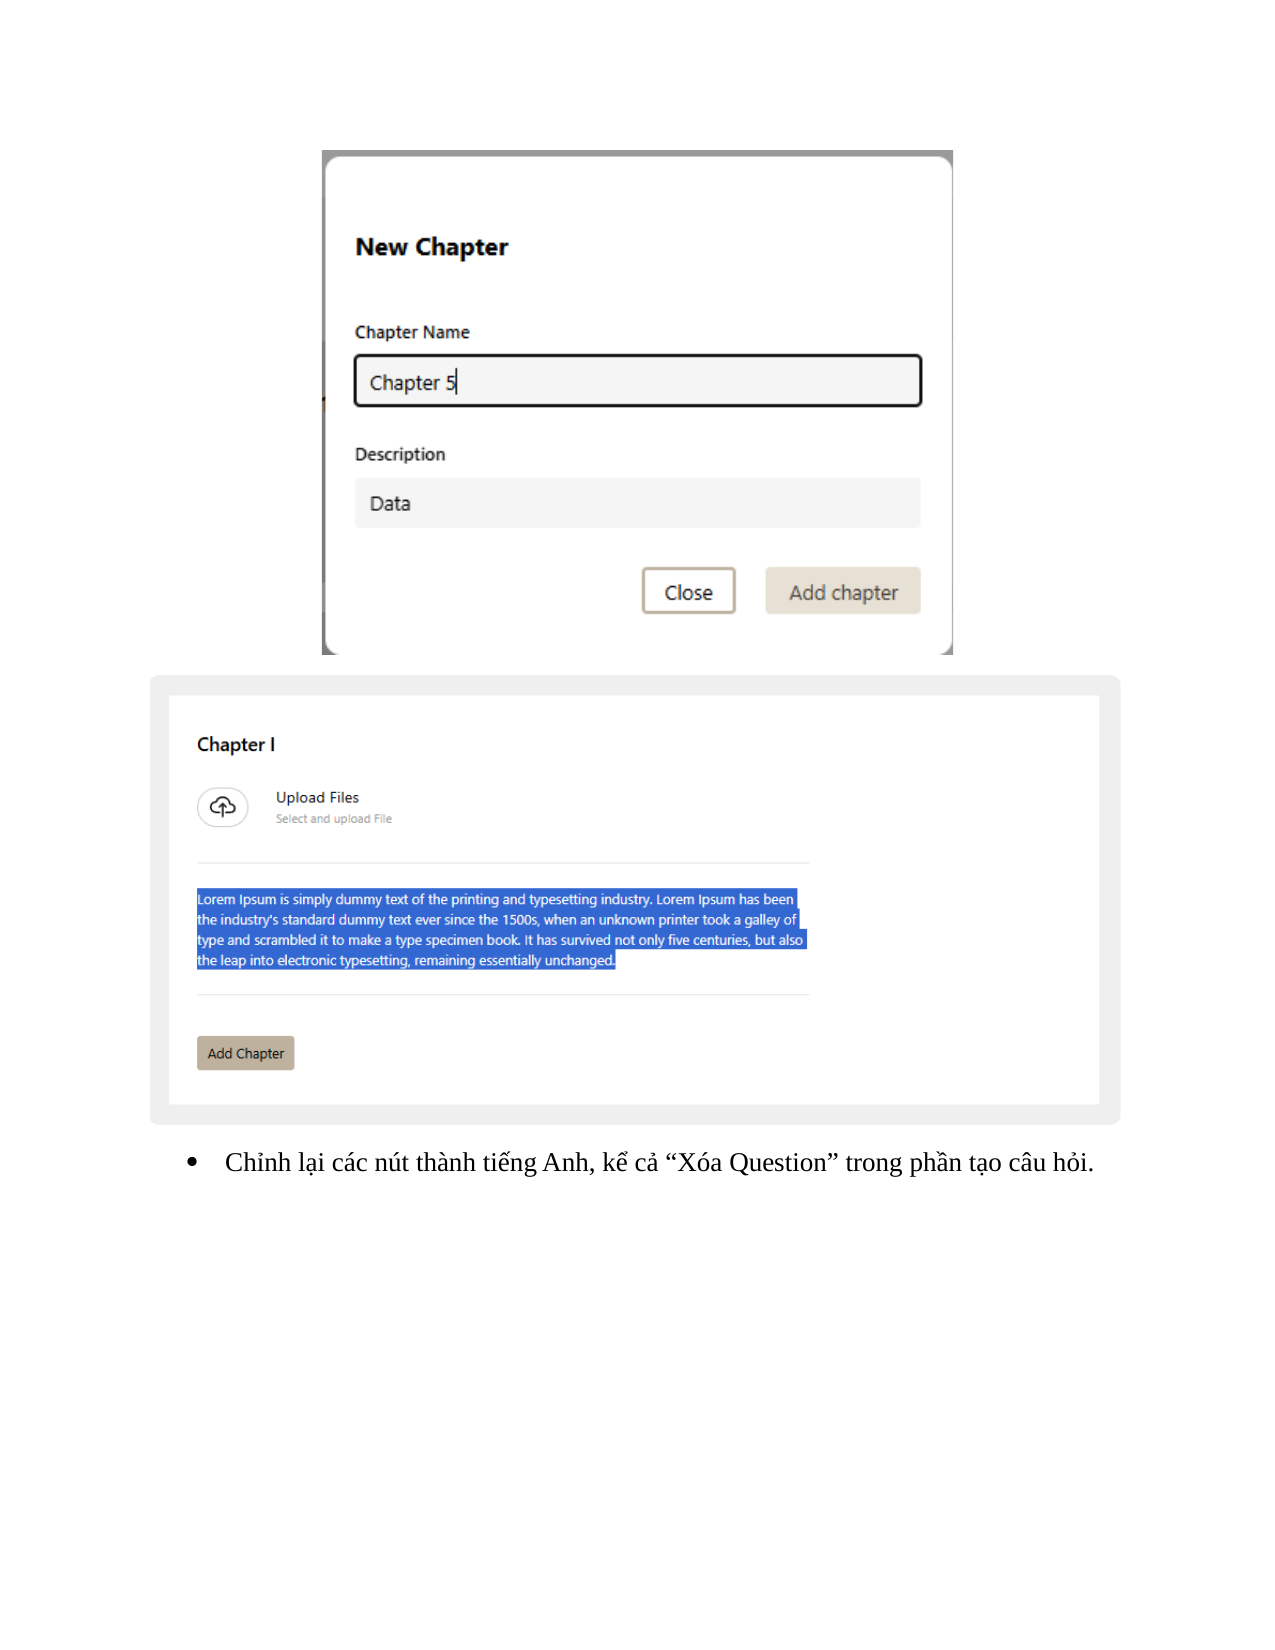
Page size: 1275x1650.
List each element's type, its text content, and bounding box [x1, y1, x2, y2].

picture [321, 150, 954, 655]
list Chỉnh lại các nút thành tiếng Anh, kể cả “Xóa Question” trong phần tạo câu hỏi. [187, 1146, 1125, 1177]
picture [150, 673, 1125, 1127]
